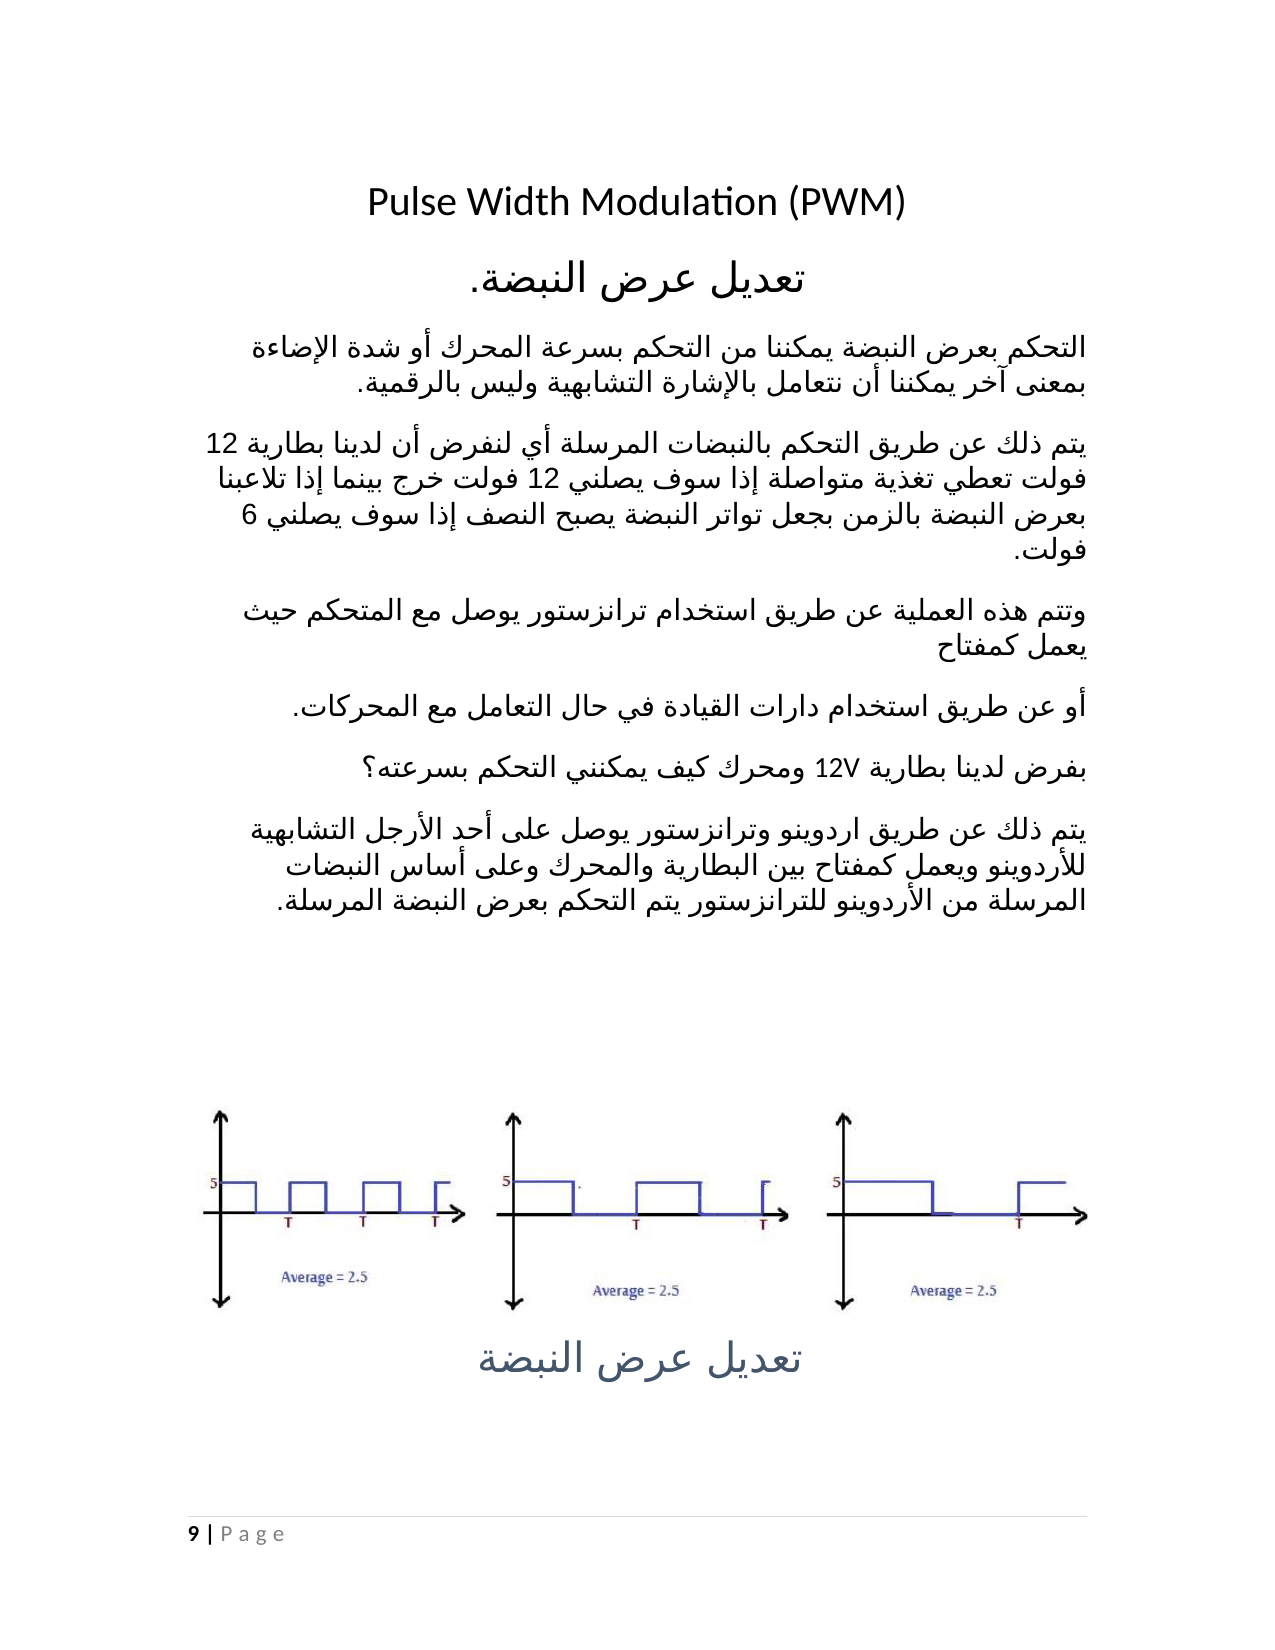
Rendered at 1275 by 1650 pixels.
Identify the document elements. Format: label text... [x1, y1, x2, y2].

text وتتم هذه العملية عن طريق استخدام ترانزستور يوصل مع المتحكم حيث يعمل كمفتاح [187, 593, 1087, 662]
text تعديل عرض النبضة [187, 1334, 1087, 1382]
text يتم ذلك عن طريق اردوينو وترانزستور يوصل على أحد الأرجل التشابهية للأردوينو ويعمل كمفتاح بين البطارية والمحرك وعلى أساس النبضات المرسلة من الأردوينو للترانزستور يتم التحكم بعرض النبضة المرسلة. [187, 812, 1087, 917]
text التحكم بعرض النبضة يمكننا من التحكم بسرعة المحرك أو شدة الإضاءة بمعنى آخر يمكننا أن نتعامل بالإشارة التشابهية وليس بالرقمية. [187, 329, 1087, 399]
text Pulse Width Modulation (PWM) [187, 175, 1087, 226]
text تعديل عرض النبضة. [187, 254, 1087, 302]
text يتم ذلك عن طريق التحكم بالنبضات المرسلة أي لنفرض أن لدينا بطارية 12 فولت تعطي تغذية متواصلة إذا سوف يصلني 12 فولت خرج بينما إذا تلاعبنا بعرض النبضة بالزمن بجعل تواتر النبضة يصبح النصف إذا سوف يصلني 6 فولت. [187, 426, 1087, 566]
text بفرض لدينا بطارية 12V ومحرك كيف يمكنني التحكم بسرعته؟ [187, 749, 1087, 785]
text أو عن طريق استخدام دارات القيادة في حال التعامل مع المحركات. [187, 689, 1087, 722]
